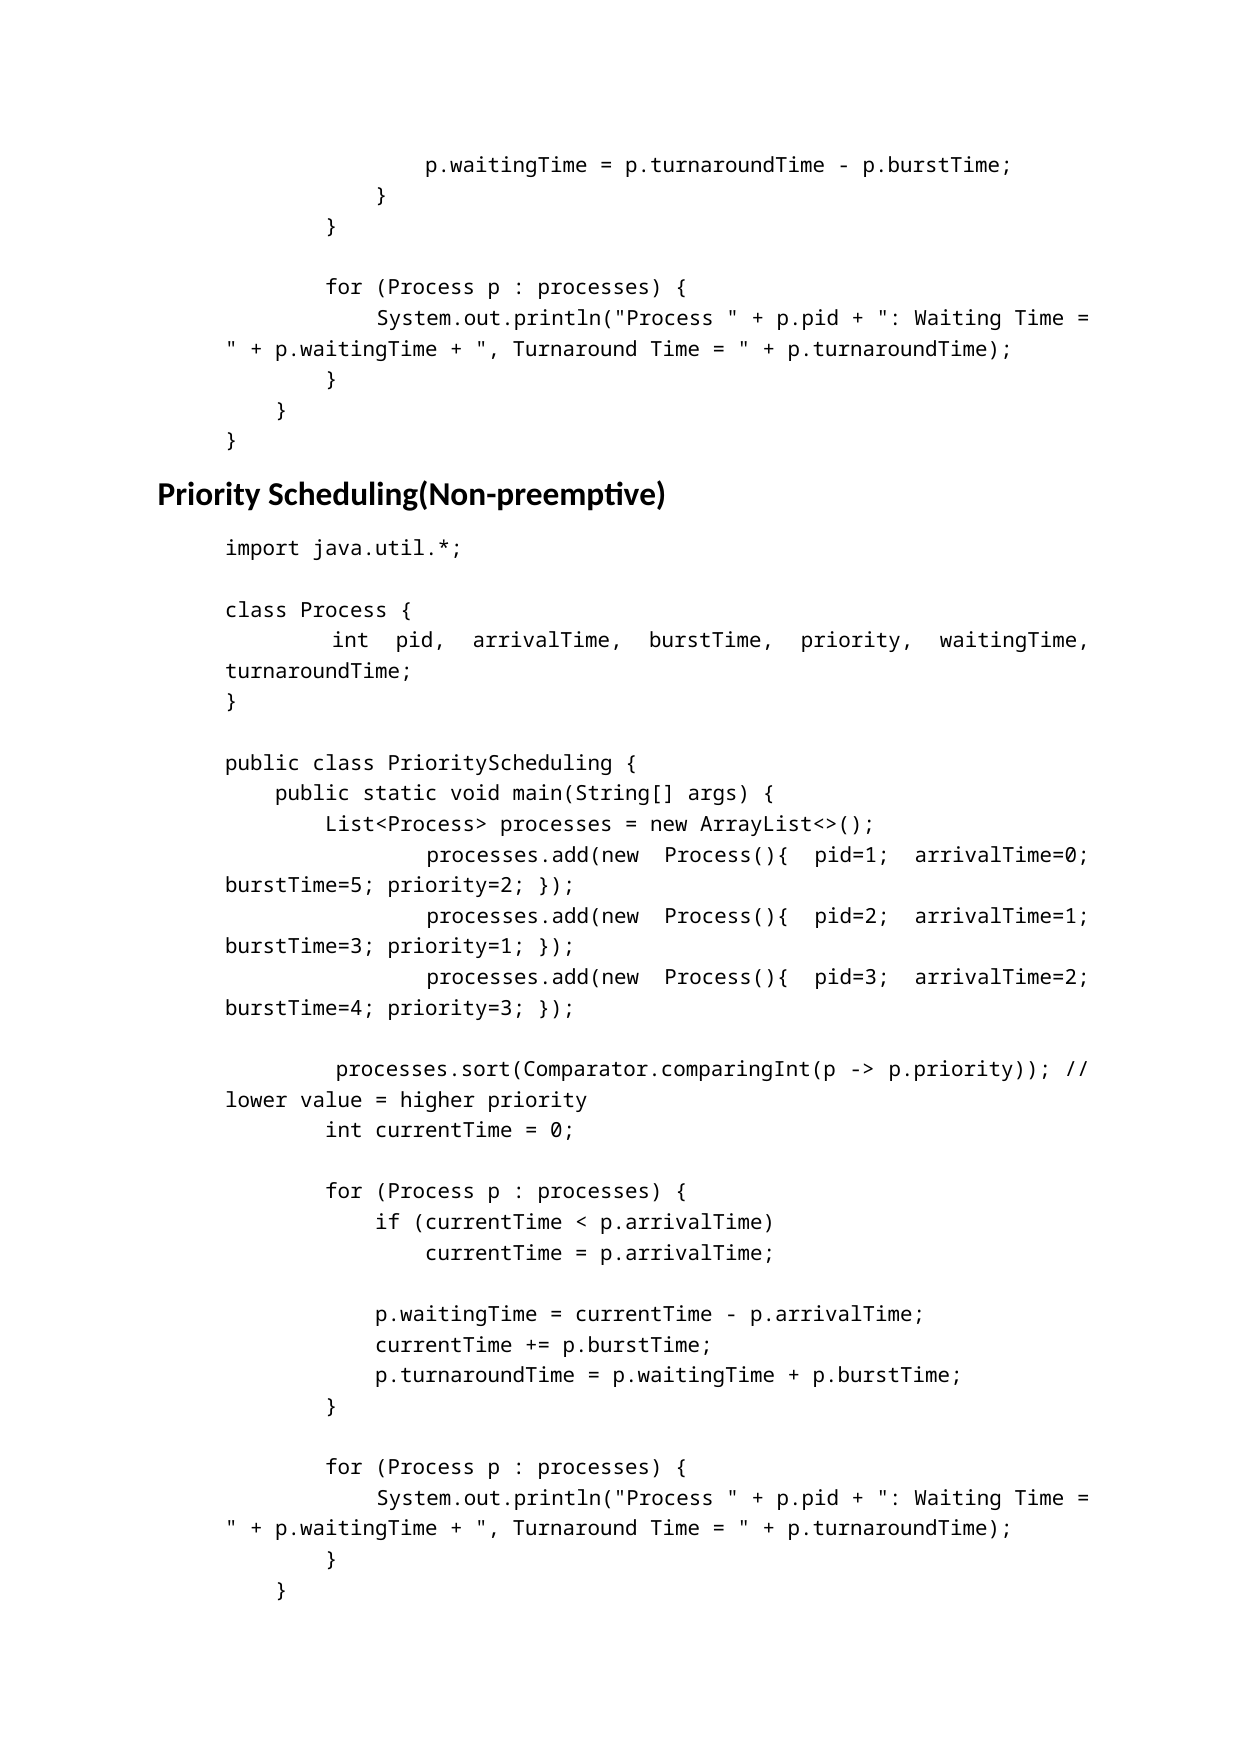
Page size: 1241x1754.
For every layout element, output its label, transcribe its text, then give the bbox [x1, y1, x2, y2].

list List<Process> processes = new ArrayList<>(); [225, 809, 1090, 838]
list if (currentTime < p.arrivalTime) [225, 1207, 1090, 1236]
list processes.add(new Process(){ pid=3; arrivalTime=2; burstTime=4; priority=3; }); [225, 962, 1090, 1021]
list } [225, 1575, 1090, 1603]
list for (Process p : processes) { [225, 1452, 1090, 1481]
list } [225, 1544, 1090, 1573]
list currentTime += p.burstTime; [225, 1330, 1090, 1358]
list p.waitingTime = p.turnaroundTime - p.burstTime; [225, 150, 1090, 178]
list class Process { [225, 595, 1090, 623]
list } [225, 687, 1090, 715]
list } [225, 426, 1090, 454]
list p.turnaroundTime = p.waitingTime + p.burstTime; [225, 1360, 1090, 1389]
list for (Process p : processes) { [225, 1177, 1090, 1205]
list public static void main(String[] args) { [225, 778, 1090, 807]
list } [225, 181, 1090, 209]
text Priority Scheduling(Non-preemptive) [150, 473, 1090, 514]
list processes.add(new Process(){ pid=2; arrivalTime=1; burstTime=3; priority=1; }); [225, 901, 1090, 960]
list } [225, 395, 1090, 423]
list import java.util.*; [225, 533, 1090, 562]
list for (Process p : processes) { [225, 272, 1090, 301]
list System.out.println("Process " + p.pid + ": Waiting Time = " + p.waitingTime + ", Turnaround Time = " + p.turnaroundTime); [225, 1483, 1090, 1542]
list public class PriorityScheduling { [225, 748, 1090, 776]
list int pid, arrivalTime, burstTime, priority, waitingTime, turnaroundTime; [225, 625, 1090, 684]
list currentTime = p.arrivalTime; [225, 1238, 1090, 1266]
list } [225, 1391, 1090, 1419]
list System.out.println("Process " + p.pid + ": Waiting Time = " + p.waitingTime + ", Turnaround Time = " + p.turnaroundTime); [225, 303, 1090, 362]
list } [225, 364, 1090, 393]
list processes.add(new Process(){ pid=1; arrivalTime=0; burstTime=5; priority=2; }); [225, 840, 1090, 899]
list } [225, 211, 1090, 240]
list int currentTime = 0; [225, 1115, 1090, 1144]
list p.waitingTime = currentTime - p.arrivalTime; [225, 1299, 1090, 1328]
list processes.sort(Comparator.comparingInt(p -> p.priority)); // lower value = higher priority [225, 1054, 1090, 1113]
